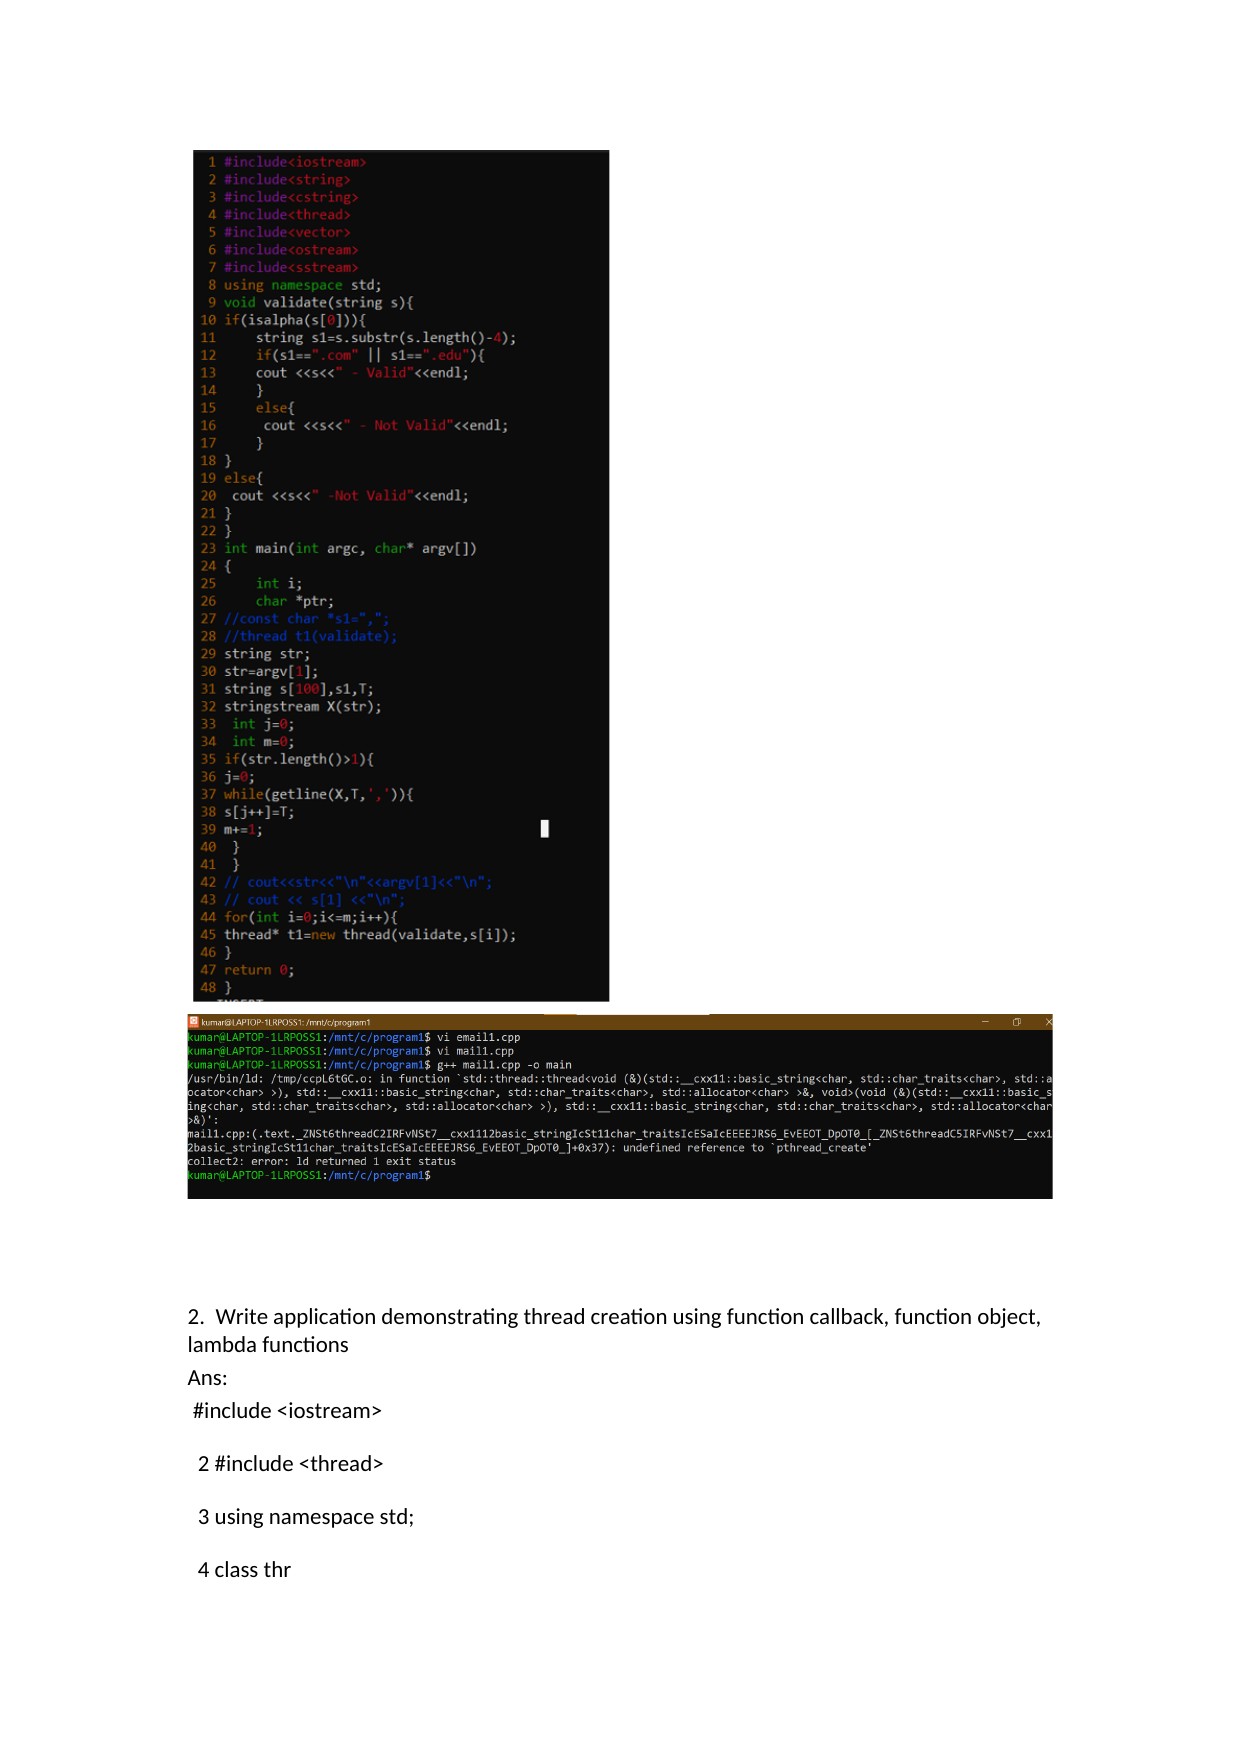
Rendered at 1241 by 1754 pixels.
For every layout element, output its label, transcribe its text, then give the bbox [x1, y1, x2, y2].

text #include <iostream> [187, 1396, 1053, 1424]
picture [187, 1014, 1053, 1199]
text 4 class thr [187, 1556, 1053, 1583]
text 2 #include <thread> [187, 1449, 1053, 1477]
text 3 using namespace std; [187, 1502, 1053, 1531]
text Ans: [187, 1363, 1053, 1391]
list Write application demonstrating thread creation using function callback, function object, lambda functions [187, 1302, 1053, 1358]
picture [187, 150, 610, 1010]
